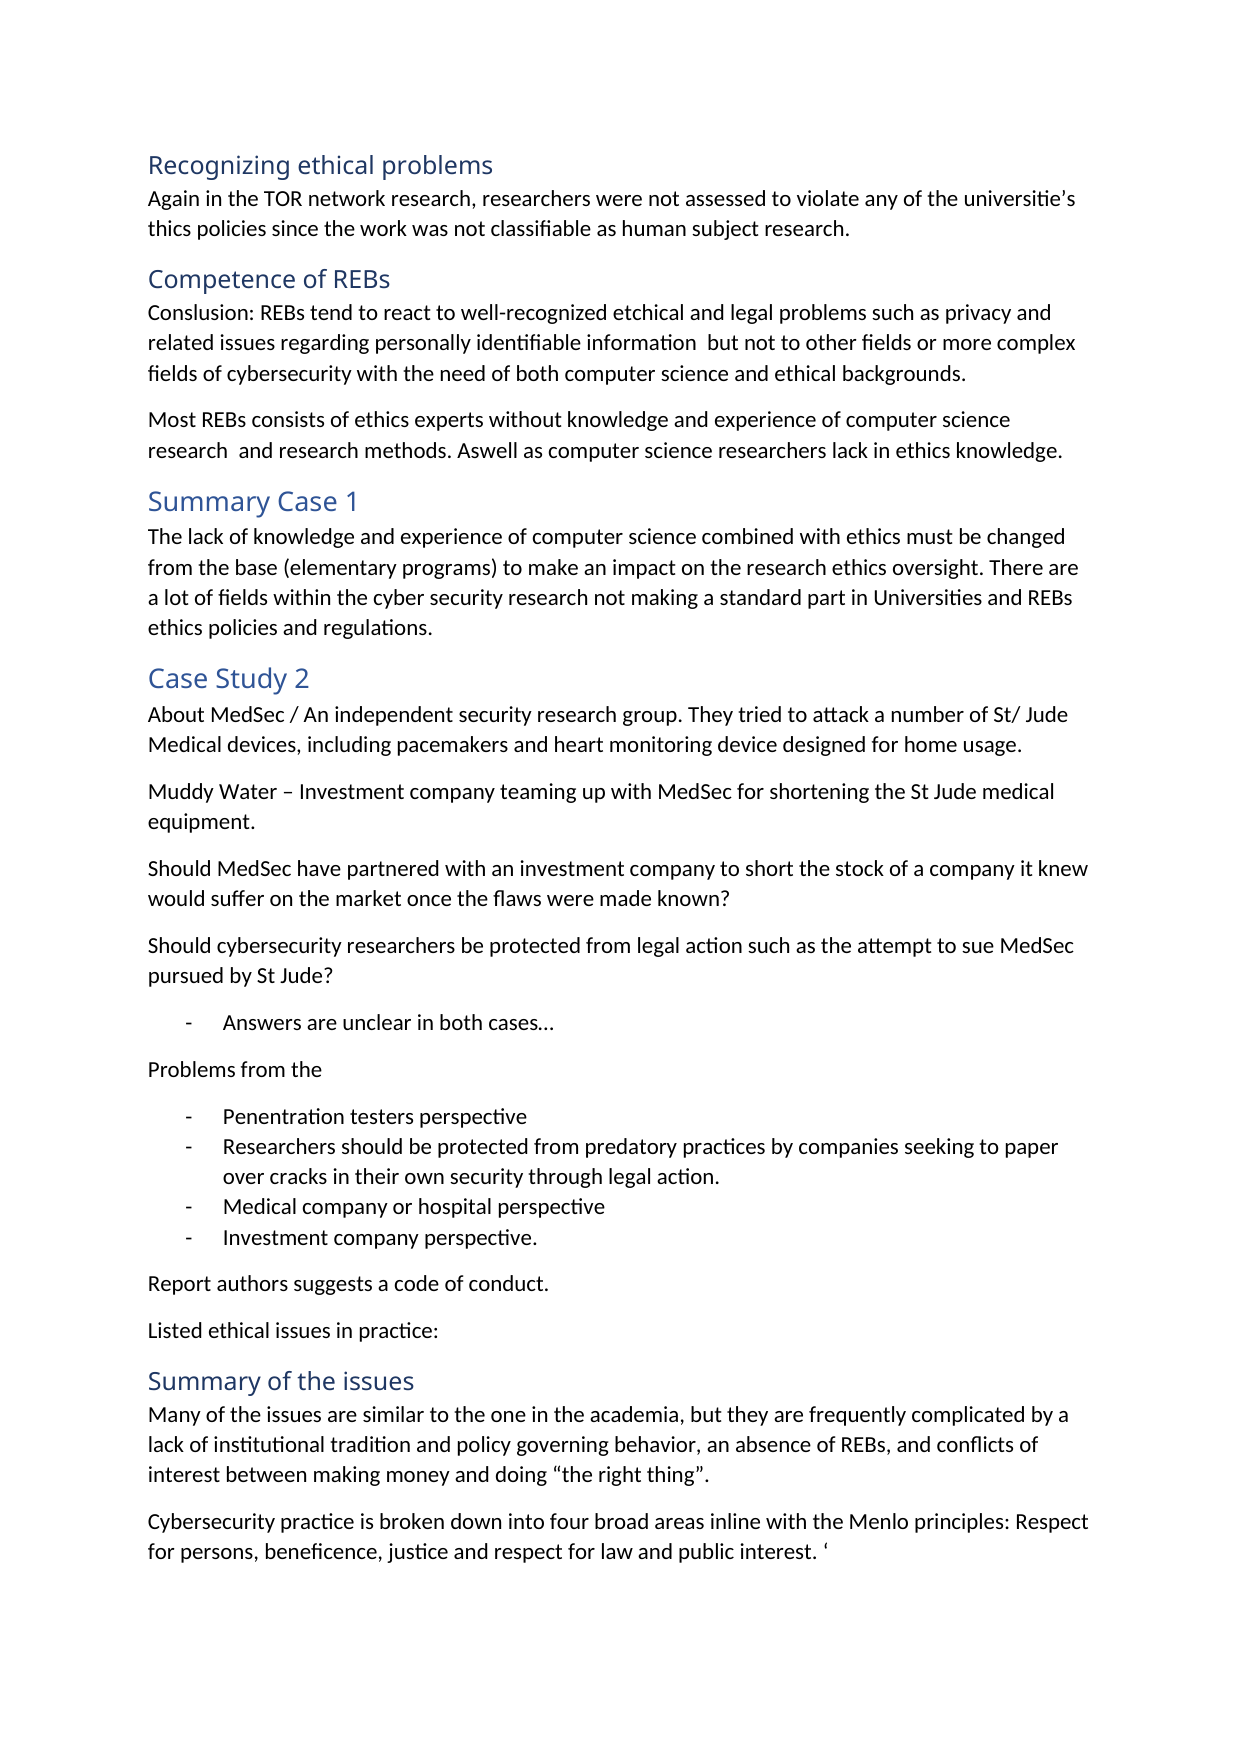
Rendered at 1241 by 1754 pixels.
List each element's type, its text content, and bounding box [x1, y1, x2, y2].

list Investment company perspective. [185, 1223, 1093, 1251]
text Many of the issues are similar to the one in the academia, but they are frequently complicated by a lack of institutional tradition and policy governing behavior, an absence of REBs, and conflicts of interest between making money and doing “the right thing”. [148, 1400, 1093, 1488]
text Report authors suggests a code of conduct. [148, 1269, 1093, 1297]
subtitle Case Study 2 [148, 660, 1093, 697]
text Cybersecurity practice is broken down into four broad areas inline with the Menlo principles: Respect for persons, beneficence, justice and respect for law and public interest. ‘ [148, 1507, 1093, 1566]
list Penentration testers perspective [185, 1102, 1093, 1130]
text Should cybersecurity researchers be protected from legal action such as the attempt to sue MedSec pursued by St Jude? [148, 931, 1093, 989]
text Listed ethical issues in practice: [148, 1316, 1093, 1344]
subtitle Summary of the issues [148, 1363, 1093, 1397]
text Conslusion: REBs tend to react to well-recognized etchical and legal problems such as privacy and related issues regarding personally identifiable information but not to other fields or more complex fields of cybersecurity with the need of both computer science and ethical backgrounds. [148, 298, 1093, 387]
list Answers are unclear in both cases… [185, 1008, 1093, 1036]
list Researchers should be protected from predatory practices by companies seeking to paper over cracks in their own security through legal action. [185, 1132, 1093, 1190]
subtitle Summary Case 1 [148, 483, 1093, 519]
text Muddy Water – Investment company teaming up with MedSec for shortening the St Jude medical equipment. [148, 777, 1093, 835]
text About MedSec / An independent security research group. They tried to attack a number of St/ Jude Medical devices, including pacemakers and heart monitoring device designed for home usage. [148, 700, 1093, 758]
text The lack of knowledge and experience of computer science combined with ethics must be changed from the base (elementary programs) to make an impact on the research ethics oversight. There are a lot of fields within the cyber security research not making a standard part in Universities and REBs ethics policies and regulations. [148, 522, 1093, 641]
text Should MedSec have partnered with an investment company to short the stock of a company it knew would suffer on the market once the flaws were made known? [148, 854, 1093, 912]
text Problems from the [148, 1055, 1093, 1083]
list Medical company or hospital perspective [185, 1192, 1093, 1220]
text Most REBs consists of ethics experts without knowledge and experience of computer science research and research methods. Aswell as computer science researchers lack in ethics knowledge. [148, 406, 1093, 464]
text Again in the TOR network research, researchers were not assessed to violate any of the universitie’s thics policies since the work was not classifiable as human subject research. [148, 184, 1093, 243]
subtitle Competence of REBs [148, 261, 1093, 296]
subtitle Recognizing ethical problems [148, 148, 1093, 182]
